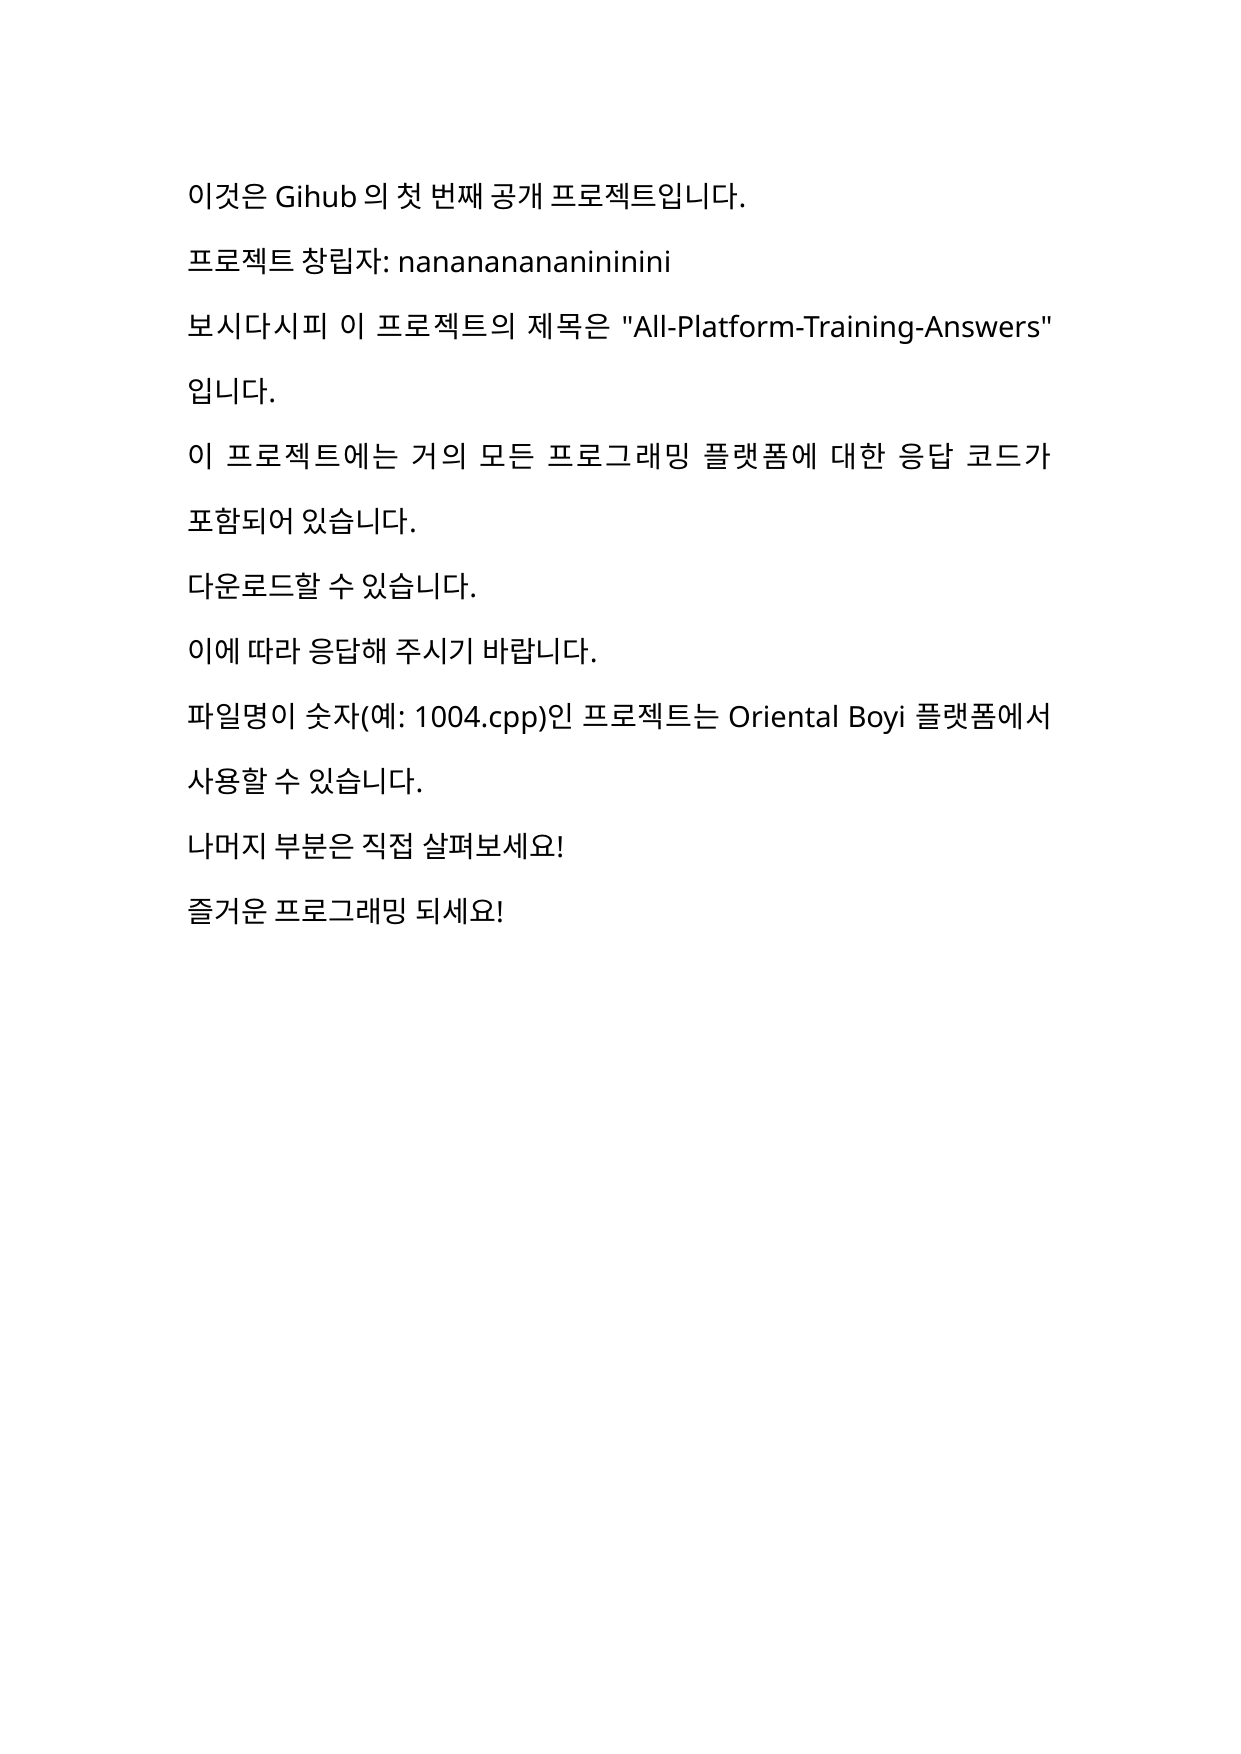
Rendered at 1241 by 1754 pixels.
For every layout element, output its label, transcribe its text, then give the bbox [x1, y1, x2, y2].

text 이 프로젝트에는 거의 모든 프로그래밍 플랫폼에 대한 응답 코드가 포함되어 있습니다. [187, 422, 1053, 552]
text 이것은 Gihub의 첫 번째 공개 프로젝트입니다. [187, 162, 1053, 227]
text 즐거운 프로그래밍 되세요! [187, 877, 1053, 942]
text 보시다시피 이 프로젝트의 제목은 "All-Platform-Training-Answers"입니다. [187, 292, 1053, 422]
text 파일명이 숫자(예: 1004.cpp)인 프로젝트는 Oriental Boyi 플랫폼에서 사용할 수 있습니다. [187, 682, 1053, 812]
text 이에 따라 응답해 주시기 바랍니다. [187, 617, 1053, 682]
text 다운로드할 수 있습니다. [187, 552, 1053, 617]
text 프로젝트 창립자: nanananananininini [187, 227, 1053, 292]
text 나머지 부분은 직접 살펴보세요! [187, 812, 1053, 877]
